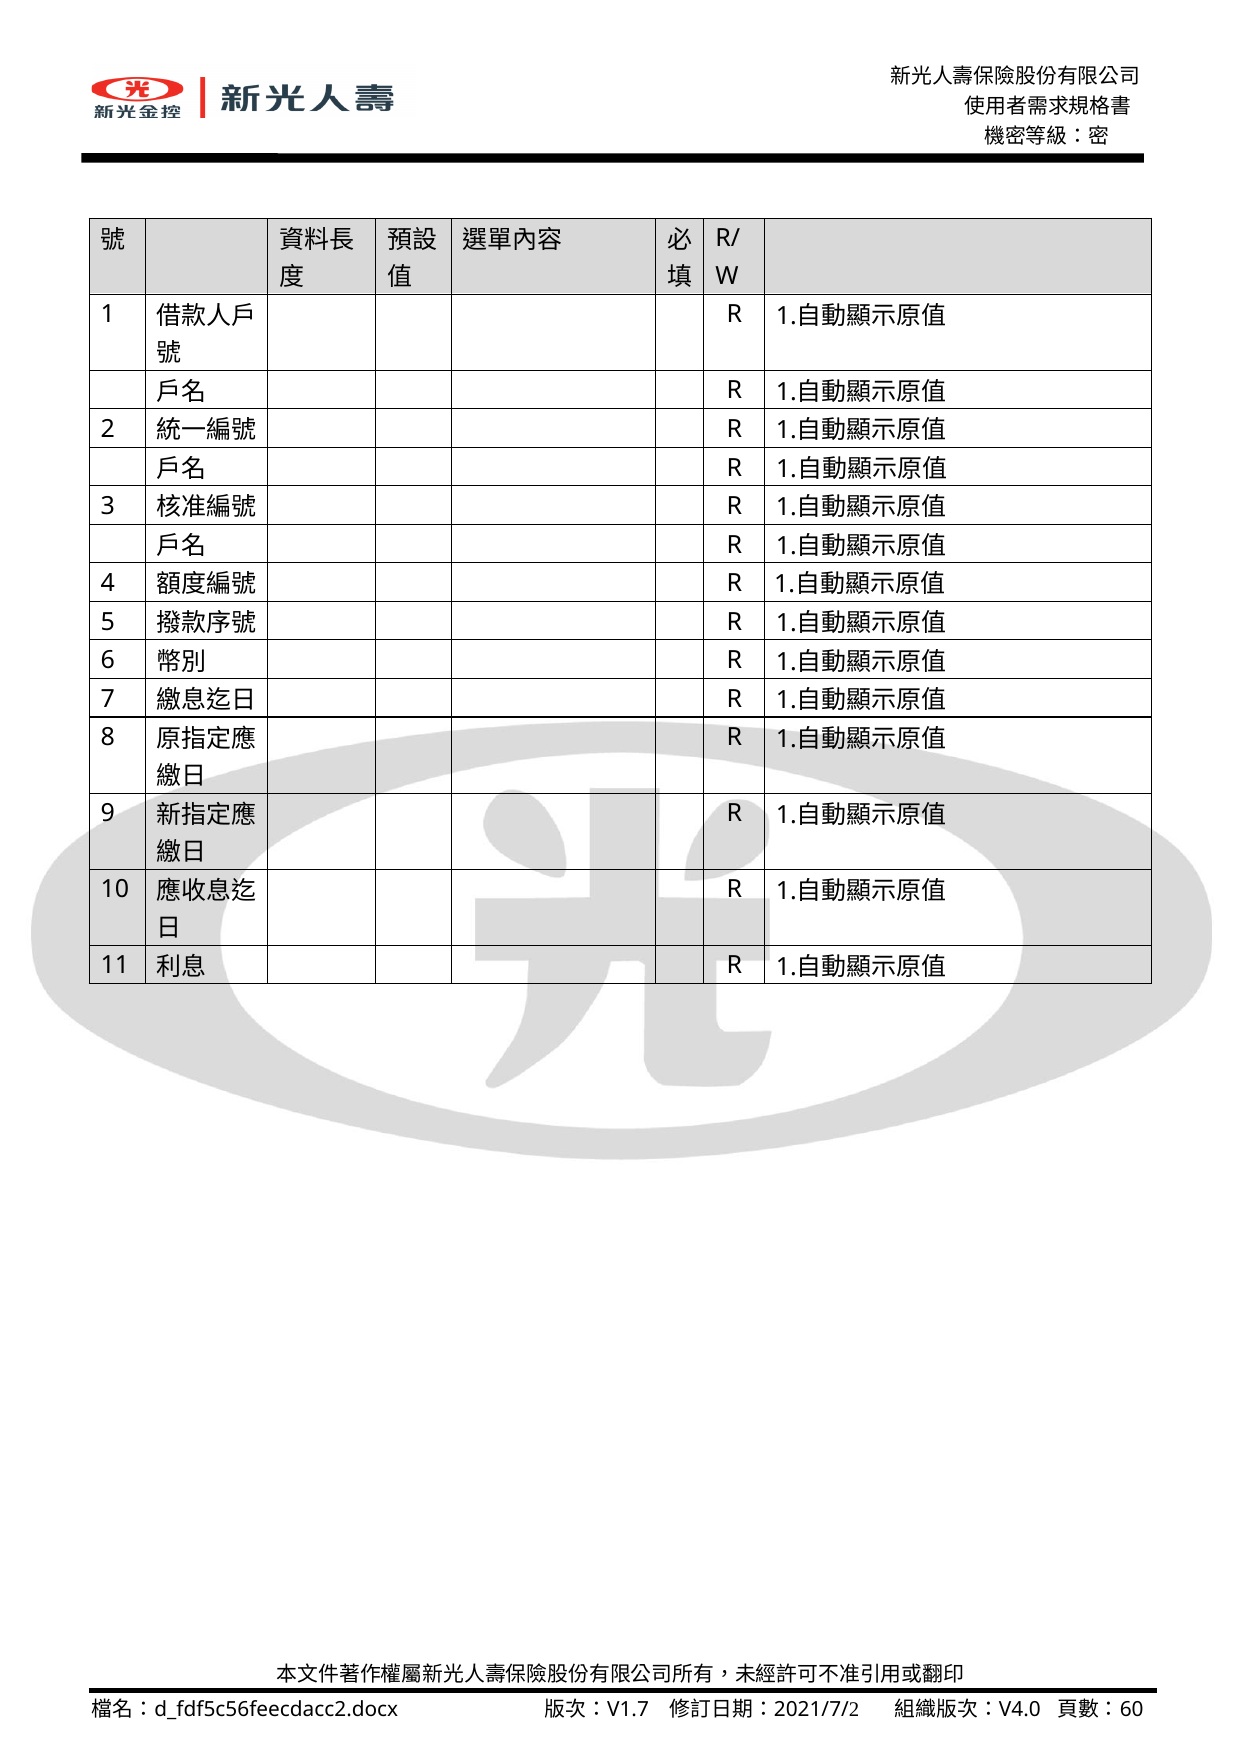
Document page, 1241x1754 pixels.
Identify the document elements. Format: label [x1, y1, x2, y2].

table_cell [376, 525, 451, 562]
picture [91, 61, 417, 118]
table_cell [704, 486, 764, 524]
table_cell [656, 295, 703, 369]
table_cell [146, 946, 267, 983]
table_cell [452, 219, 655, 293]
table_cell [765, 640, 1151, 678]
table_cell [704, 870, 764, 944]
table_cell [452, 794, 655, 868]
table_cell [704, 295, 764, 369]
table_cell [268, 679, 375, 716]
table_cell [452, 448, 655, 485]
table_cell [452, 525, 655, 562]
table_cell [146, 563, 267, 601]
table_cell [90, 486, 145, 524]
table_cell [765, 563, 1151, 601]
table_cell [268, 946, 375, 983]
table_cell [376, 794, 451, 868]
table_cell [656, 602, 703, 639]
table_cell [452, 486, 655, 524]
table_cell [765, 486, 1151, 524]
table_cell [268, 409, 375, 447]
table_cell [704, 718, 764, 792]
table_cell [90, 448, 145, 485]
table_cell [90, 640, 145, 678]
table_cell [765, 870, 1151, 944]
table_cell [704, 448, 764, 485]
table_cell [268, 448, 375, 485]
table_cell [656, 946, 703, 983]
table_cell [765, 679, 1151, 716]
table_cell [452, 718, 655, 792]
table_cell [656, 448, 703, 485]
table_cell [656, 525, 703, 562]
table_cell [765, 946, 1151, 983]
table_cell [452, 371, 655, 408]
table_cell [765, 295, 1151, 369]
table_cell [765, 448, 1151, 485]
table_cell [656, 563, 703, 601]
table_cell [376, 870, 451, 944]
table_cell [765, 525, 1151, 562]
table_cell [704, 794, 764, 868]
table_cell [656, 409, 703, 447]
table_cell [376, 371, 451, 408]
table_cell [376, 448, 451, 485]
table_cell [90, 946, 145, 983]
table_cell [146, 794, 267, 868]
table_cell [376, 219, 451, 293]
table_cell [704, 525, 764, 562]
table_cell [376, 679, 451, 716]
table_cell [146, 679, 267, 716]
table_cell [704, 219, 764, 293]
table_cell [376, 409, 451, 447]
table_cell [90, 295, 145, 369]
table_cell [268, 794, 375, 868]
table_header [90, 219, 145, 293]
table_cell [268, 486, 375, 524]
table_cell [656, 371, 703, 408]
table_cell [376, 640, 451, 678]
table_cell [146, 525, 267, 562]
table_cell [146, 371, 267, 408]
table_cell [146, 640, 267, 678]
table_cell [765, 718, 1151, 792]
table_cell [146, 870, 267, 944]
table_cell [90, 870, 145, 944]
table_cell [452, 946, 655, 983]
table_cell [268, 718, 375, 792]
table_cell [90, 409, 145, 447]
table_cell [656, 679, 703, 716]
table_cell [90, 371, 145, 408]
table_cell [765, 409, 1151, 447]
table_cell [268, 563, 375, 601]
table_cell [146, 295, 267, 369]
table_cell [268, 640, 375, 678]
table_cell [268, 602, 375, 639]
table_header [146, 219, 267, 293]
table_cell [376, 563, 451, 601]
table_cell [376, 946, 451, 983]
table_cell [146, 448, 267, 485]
picture [25, 713, 1215, 1166]
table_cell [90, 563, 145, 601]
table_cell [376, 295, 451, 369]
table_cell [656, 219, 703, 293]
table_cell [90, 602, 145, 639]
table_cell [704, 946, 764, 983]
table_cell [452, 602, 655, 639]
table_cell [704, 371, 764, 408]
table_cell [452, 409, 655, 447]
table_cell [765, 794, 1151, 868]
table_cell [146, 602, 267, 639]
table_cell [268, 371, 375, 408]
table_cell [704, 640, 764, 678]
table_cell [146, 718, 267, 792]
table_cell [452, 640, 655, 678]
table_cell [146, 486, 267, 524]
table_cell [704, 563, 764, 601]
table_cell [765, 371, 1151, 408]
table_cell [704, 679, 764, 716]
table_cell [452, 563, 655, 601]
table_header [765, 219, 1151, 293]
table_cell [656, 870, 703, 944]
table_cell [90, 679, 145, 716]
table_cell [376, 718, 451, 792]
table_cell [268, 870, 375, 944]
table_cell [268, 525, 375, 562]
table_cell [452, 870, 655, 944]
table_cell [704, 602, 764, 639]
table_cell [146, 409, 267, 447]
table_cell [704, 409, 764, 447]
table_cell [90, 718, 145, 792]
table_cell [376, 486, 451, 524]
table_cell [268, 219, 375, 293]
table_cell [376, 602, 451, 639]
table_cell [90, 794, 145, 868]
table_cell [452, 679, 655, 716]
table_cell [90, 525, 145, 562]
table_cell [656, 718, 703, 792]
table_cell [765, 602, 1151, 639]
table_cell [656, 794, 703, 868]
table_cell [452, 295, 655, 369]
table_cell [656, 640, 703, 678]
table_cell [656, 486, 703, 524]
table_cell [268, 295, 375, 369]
